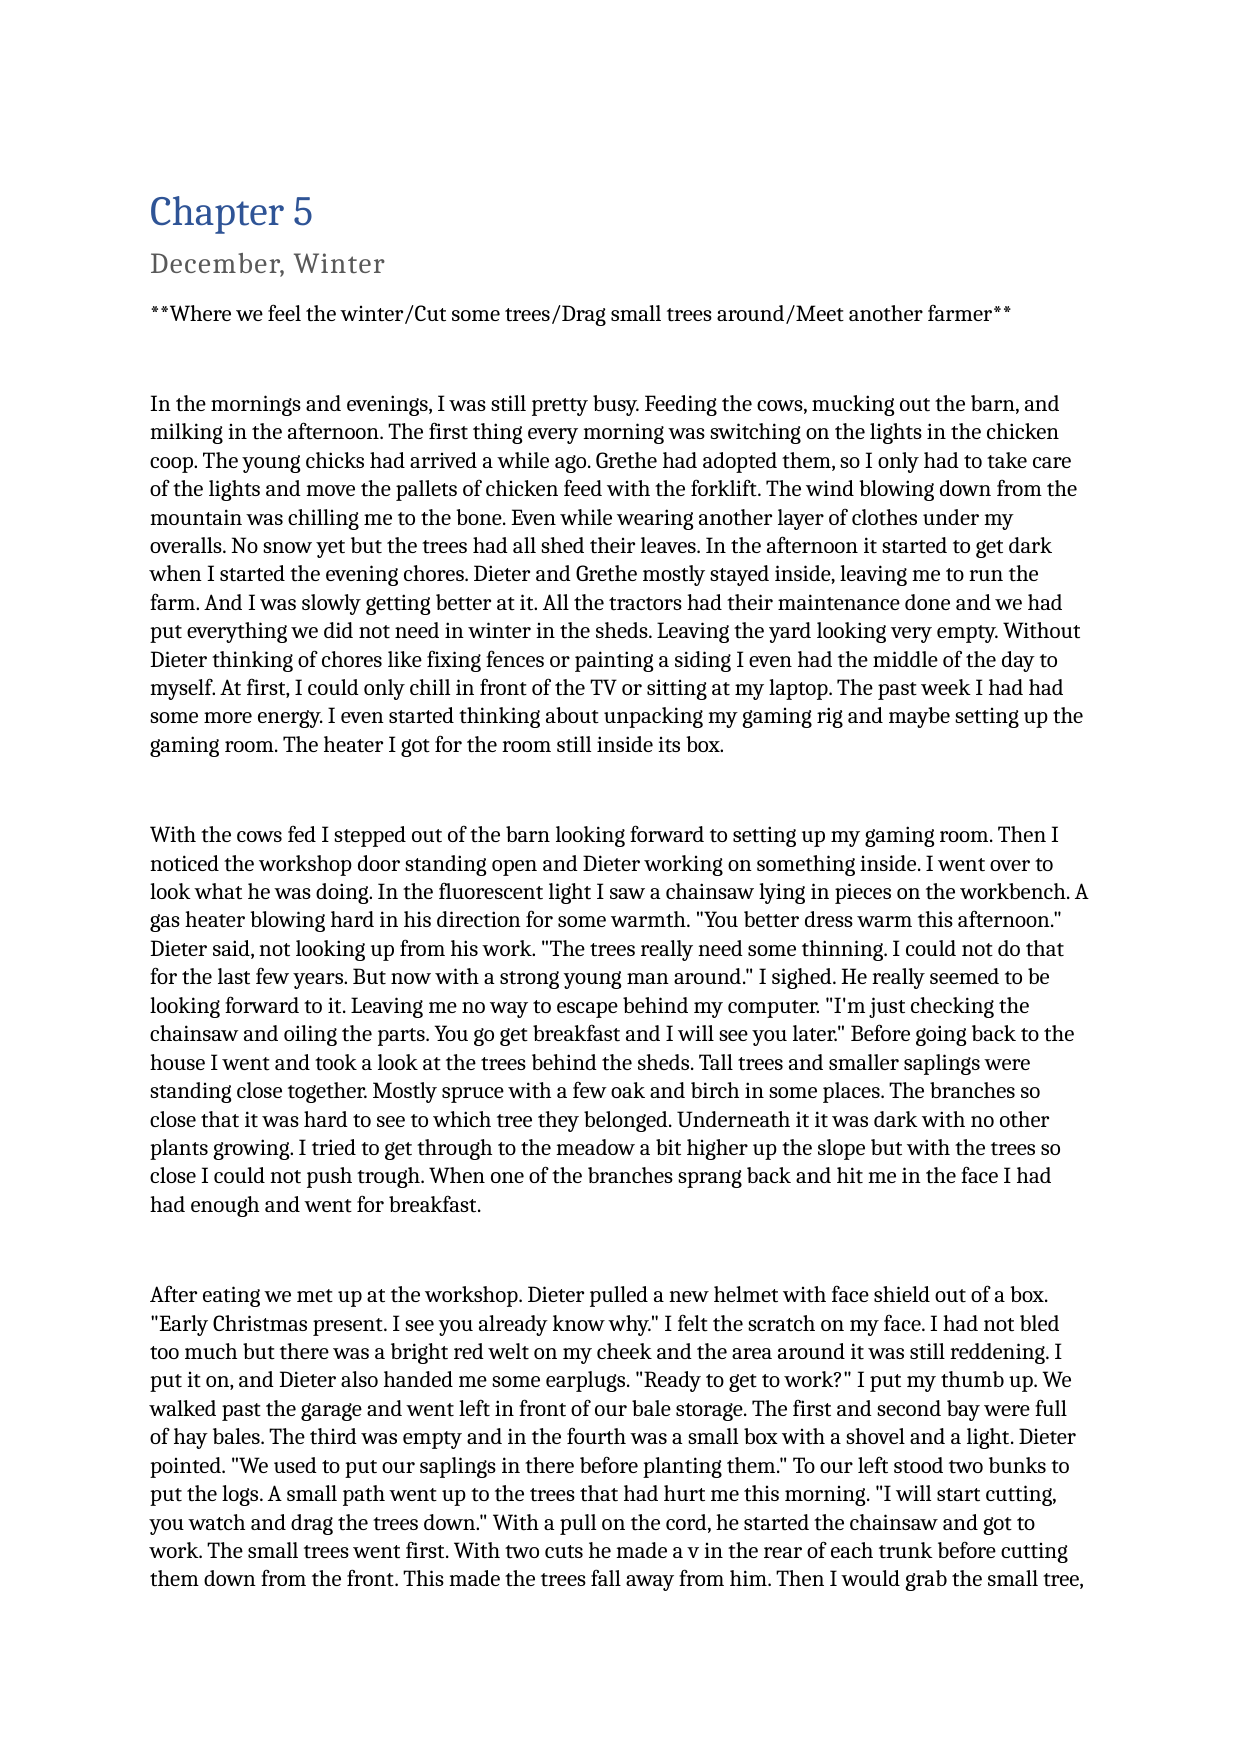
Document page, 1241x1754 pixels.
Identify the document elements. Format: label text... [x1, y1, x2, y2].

subtitle Chapter 5 [150, 187, 1090, 235]
subtitle December, Winter [150, 247, 1090, 281]
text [150, 1282, 1090, 1593]
text In the mornings and evenings, I was still pretty busy. Feeding the cows, mucking out the barn, and milking in the afternoon. The first thing every morning was switching on the lights in the chicken coop. The young chicks had arrived a while ago. Grethe had adopted them, so I only had to take care of the lights and move the pallets of chicken feed with the forklift. The wind blowing down from the mountain was chilling me to the bone. Even while wearing another layer of clothes under my overalls. No snow yet but the trees had all shed their leaves. In the afternoon it started to get dark when I started the evening chores. Dieter and Grethe mostly stayed inside, leaving me to run the farm. And I was slowly getting better at it. All the tractors had their maintenance done and we had put everything we did not need in winter in the sheds. Leaving the yard looking very empty. Without Dieter thinking of chores like fixing fences or painting a siding I even had the middle of the day to myself. At first, I could only chill in front of the TV or sitting at my laptop. The past week I had had some more energy. I even started thinking about unpacking my gaming rig and maybe setting up the gaming room. The heater I got for the room still inside its box. [150, 391, 1090, 758]
text **Where we feel the winter/Cut some trees/Drag small trees around/Meet another farmer** [150, 300, 1090, 327]
text With the cows fed I stepped out of the barn looking forward to setting up my gaming room. Then I noticed the workshop door standing open and Dieter working on something inside. I went over to look what he was doing. In the fluorescent light I saw a chainsaw lying in pieces on the workbench. A gas heater blowing hard in his direction for some warmth. "You better dress warm this afternoon." Dieter said, not looking up from his work. "The trees really need some thinning. I could not do that for the last few years. But now with a strong young man around." I sighed. He really seemed to be looking forward to it. Leaving me no way to escape behind my computer. "I'm just checking the chainsaw and oiling the parts. You go get breakfast and I will see you later." Before going back to the house I went and took a look at the trees behind the sheds. Tall trees and smaller saplings were standing close together. Mostly spruce with a few oak and birch in some places. The branches so close that it was hard to see to which tree they belonged. Underneath it it was dark with no other plants growing. I tried to get through to the meadow a bit higher up the slope but with the trees so close I could not push trough. When one of the branches sprang back and hit me in the face I had had enough and went for breakfast. [150, 822, 1090, 1218]
